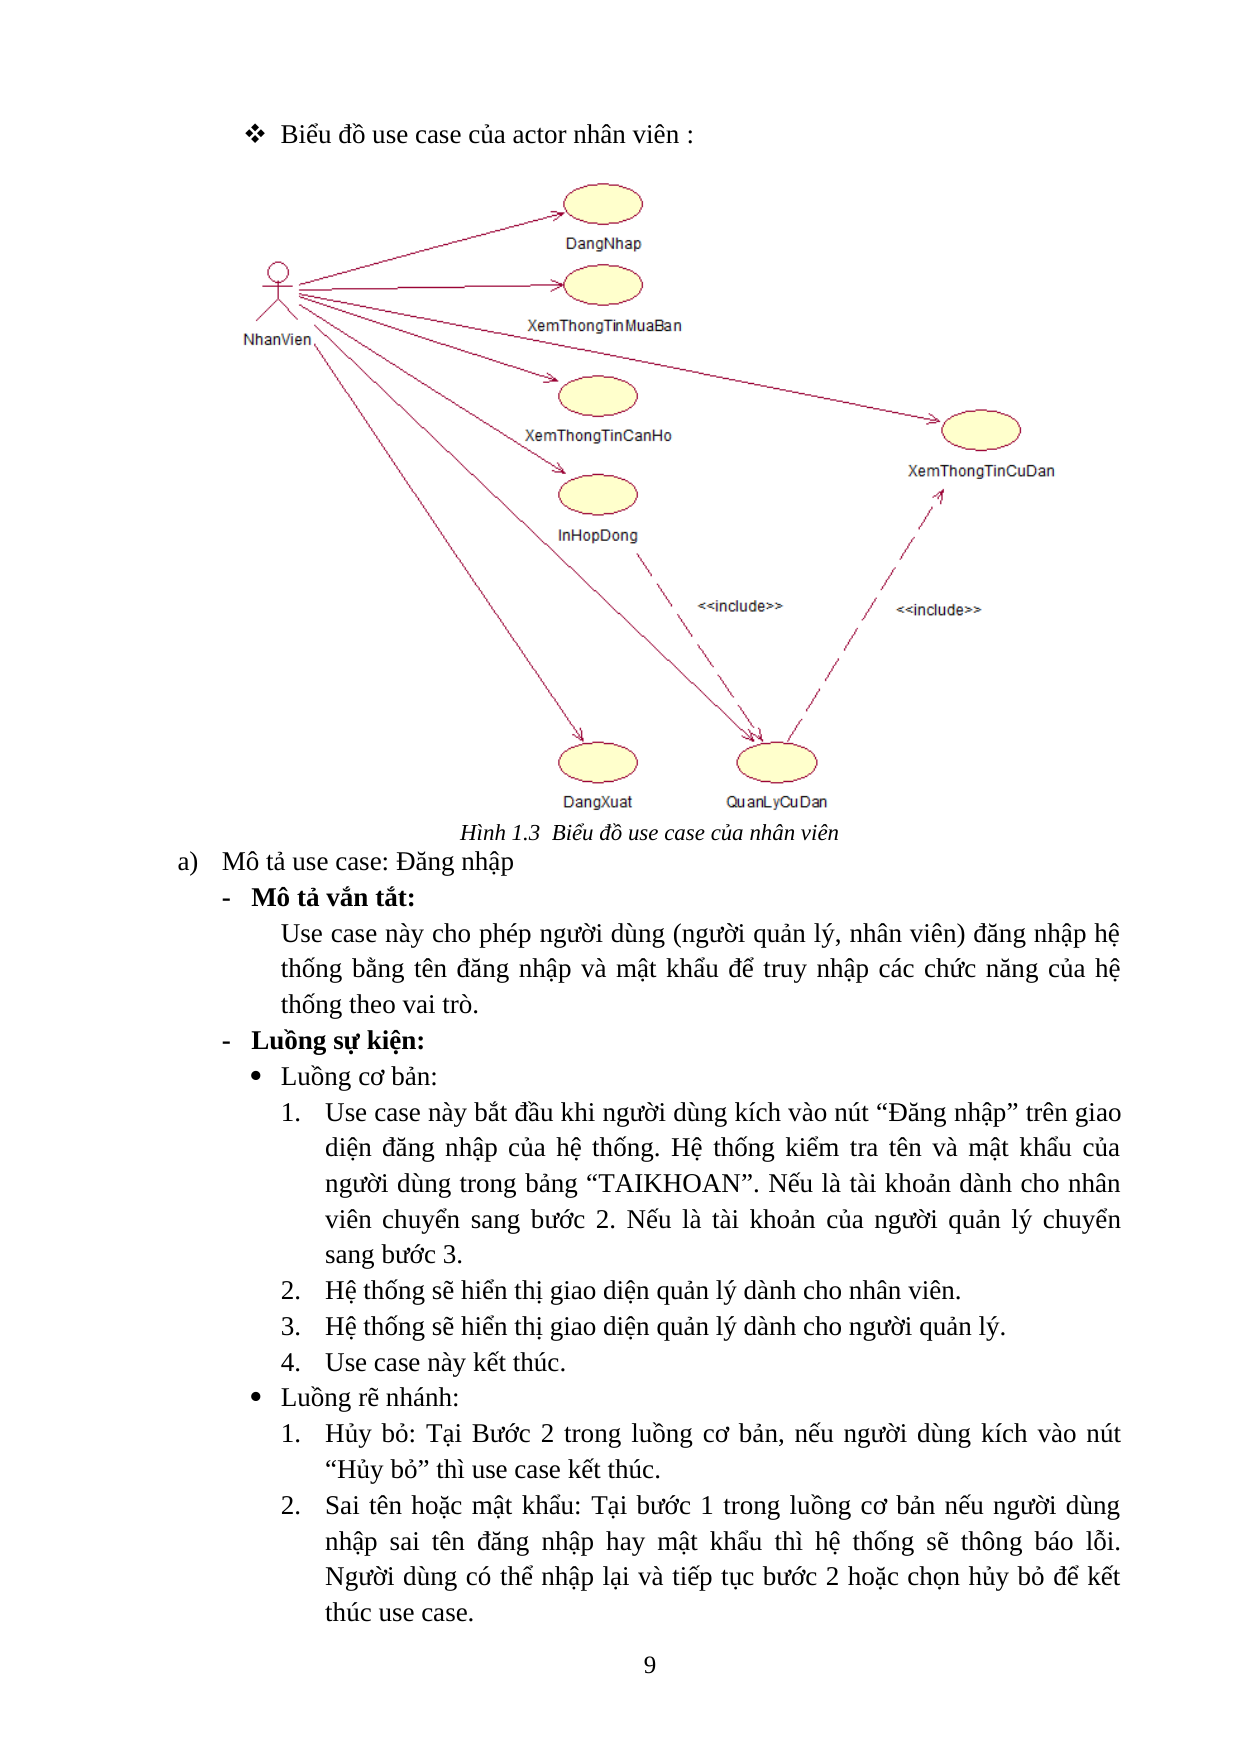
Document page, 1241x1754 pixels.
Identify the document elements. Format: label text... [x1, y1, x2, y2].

list Mô tả vắn tắt: [222, 881, 1122, 912]
list Use case này bắt đầu khi người dùng kích vào nút “Đăng nhập” trên giao diện đăng nhập của hệ thống. Hệ thống kiểm tra tên và mật khẩu của người dùng trong bảng “TAIKHOAN”. Nếu là tài khoản dành cho nhân viên chuyển sang bước 2. Nếu là tài khoản của người quản lý chuyển sang bước 3. [281, 1096, 1122, 1270]
list Luồng rẽ nhánh: [251, 1382, 1122, 1413]
list Biểu đồ use case của actor nhân viên : [243, 118, 1122, 149]
text Hình 1.3 Biểu đồ use case của nhân viên [177, 819, 1122, 845]
list Luồng sự kiện: [222, 1024, 1122, 1055]
list Use case này cho phép người dùng (người quản lý, nhân viên) đăng nhập hệ thống bằng tên đăng nhập và mật khẩu để truy nhập các chức năng của hệ thống theo vai trò. [281, 917, 1122, 1019]
list Use case này kết thúc. [281, 1346, 1122, 1377]
list Hủy bỏ: Tại Bước 2 trong luồng cơ bản, nếu người dùng kích vào nút “Hủy bỏ” thì use case kết thúc. [281, 1417, 1122, 1484]
list Mô tả use case: Đăng nhập [177, 845, 1122, 877]
list Luồng cơ bản: [251, 1060, 1122, 1091]
list Sai tên hoặc mật khẩu: Tại bước 1 trong luồng cơ bản nếu người dùng nhập sai tên đăng nhập hay mật khẩu thì hệ thống sẽ thông báo lỗi. Người dùng có thể nhập lại và tiếp tục bước 2 hoặc chọn hủy bỏ để kết thúc use case. [281, 1489, 1122, 1627]
list Hệ thống sẽ hiển thị giao diện quản lý dành cho người quản lý. [281, 1310, 1122, 1341]
picture [230, 178, 1069, 819]
list Hệ thống sẽ hiển thị giao diện quản lý dành cho nhân viên. [281, 1274, 1122, 1306]
